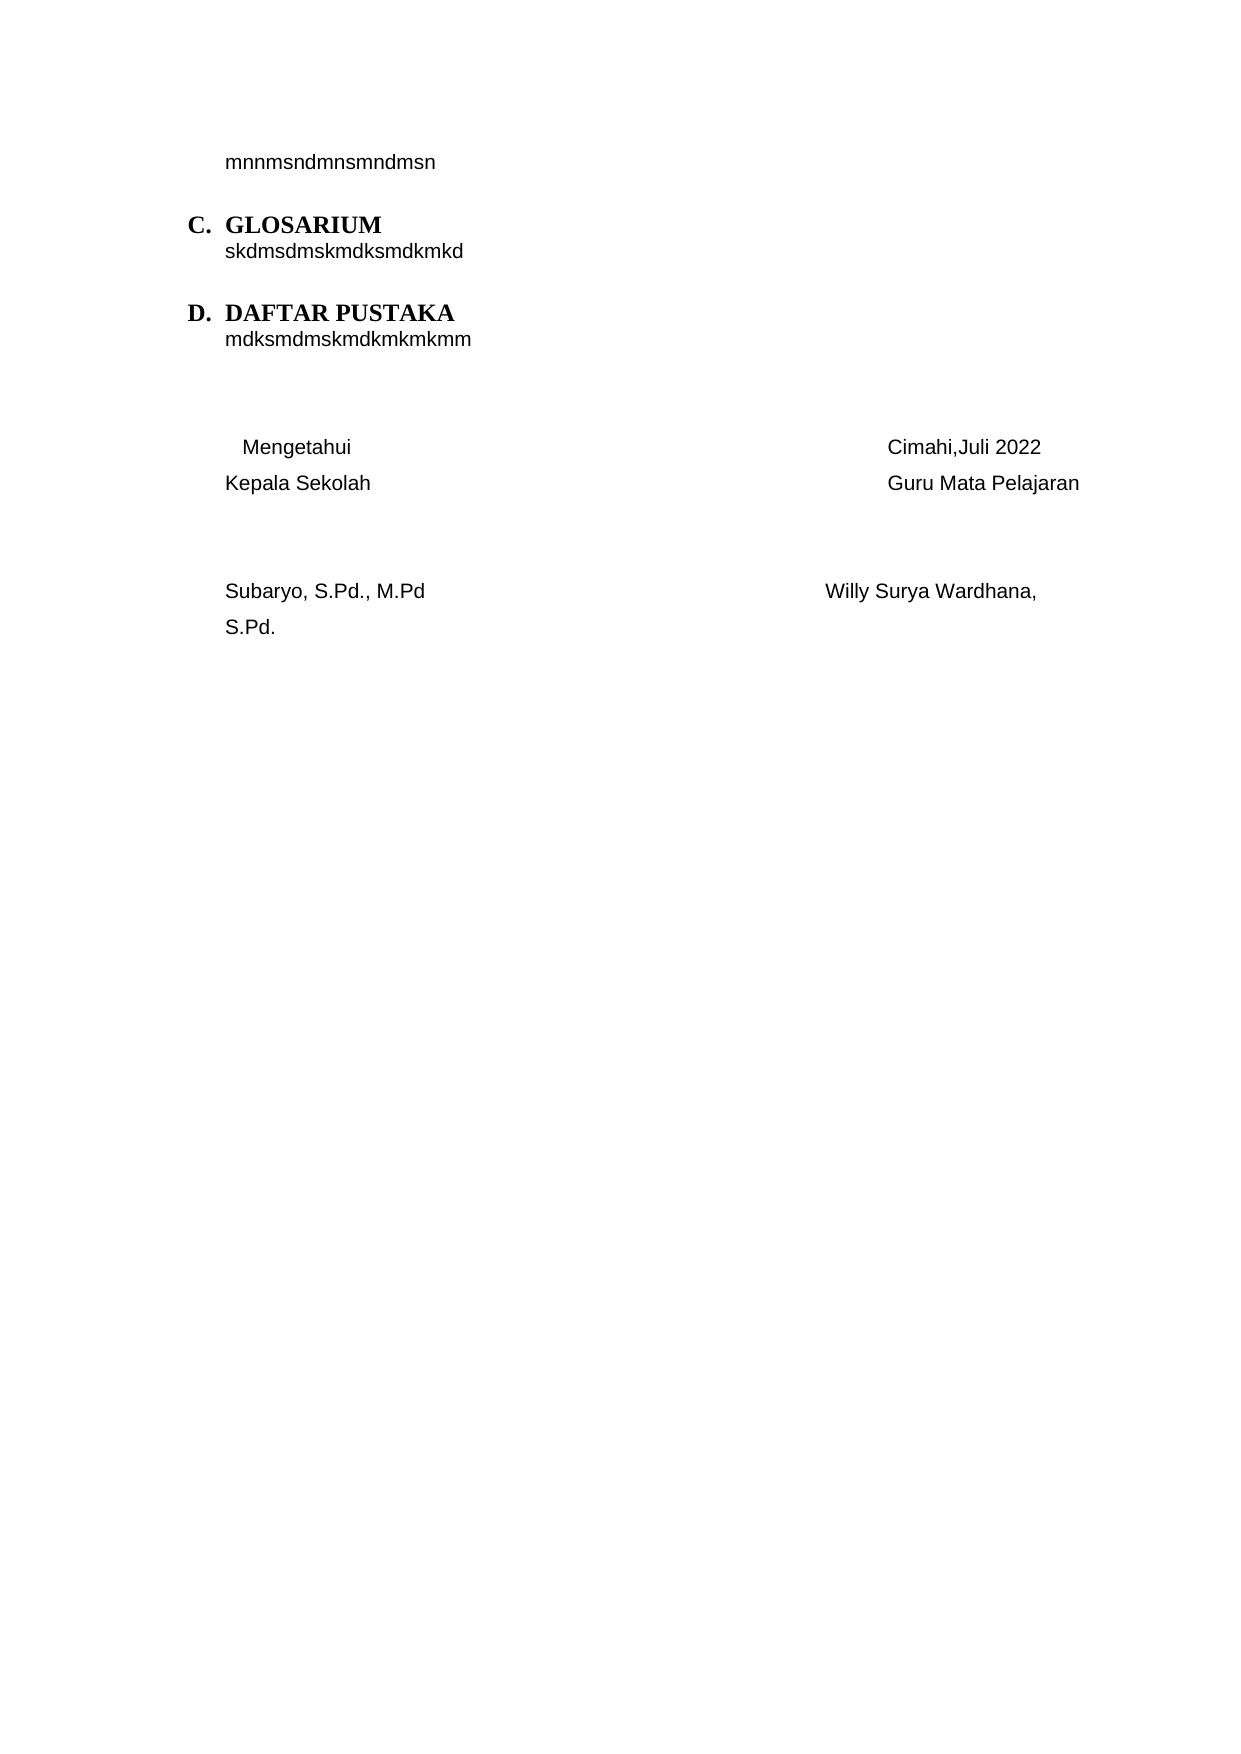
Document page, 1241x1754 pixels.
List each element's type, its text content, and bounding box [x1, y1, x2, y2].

text Subaryo, S.Pd., M.Pd Willy Surya Wardhana, S.Pd. [225, 579, 1090, 639]
text mdksmdmskmdkmkmkmm [225, 327, 1090, 351]
text mnnmsndmnsmndmsn [225, 150, 1090, 174]
subtitle DAFTAR PUSTAKA [187, 298, 1090, 327]
text skdmsdmskmdksmdkmkd [225, 239, 1090, 263]
text Mengetahui Cimahi,Juli 2022 [225, 435, 1090, 459]
text Kepala Sekolah Guru Mata Pelajaran [225, 471, 1090, 495]
subtitle GLOSARIUM [187, 210, 1090, 239]
